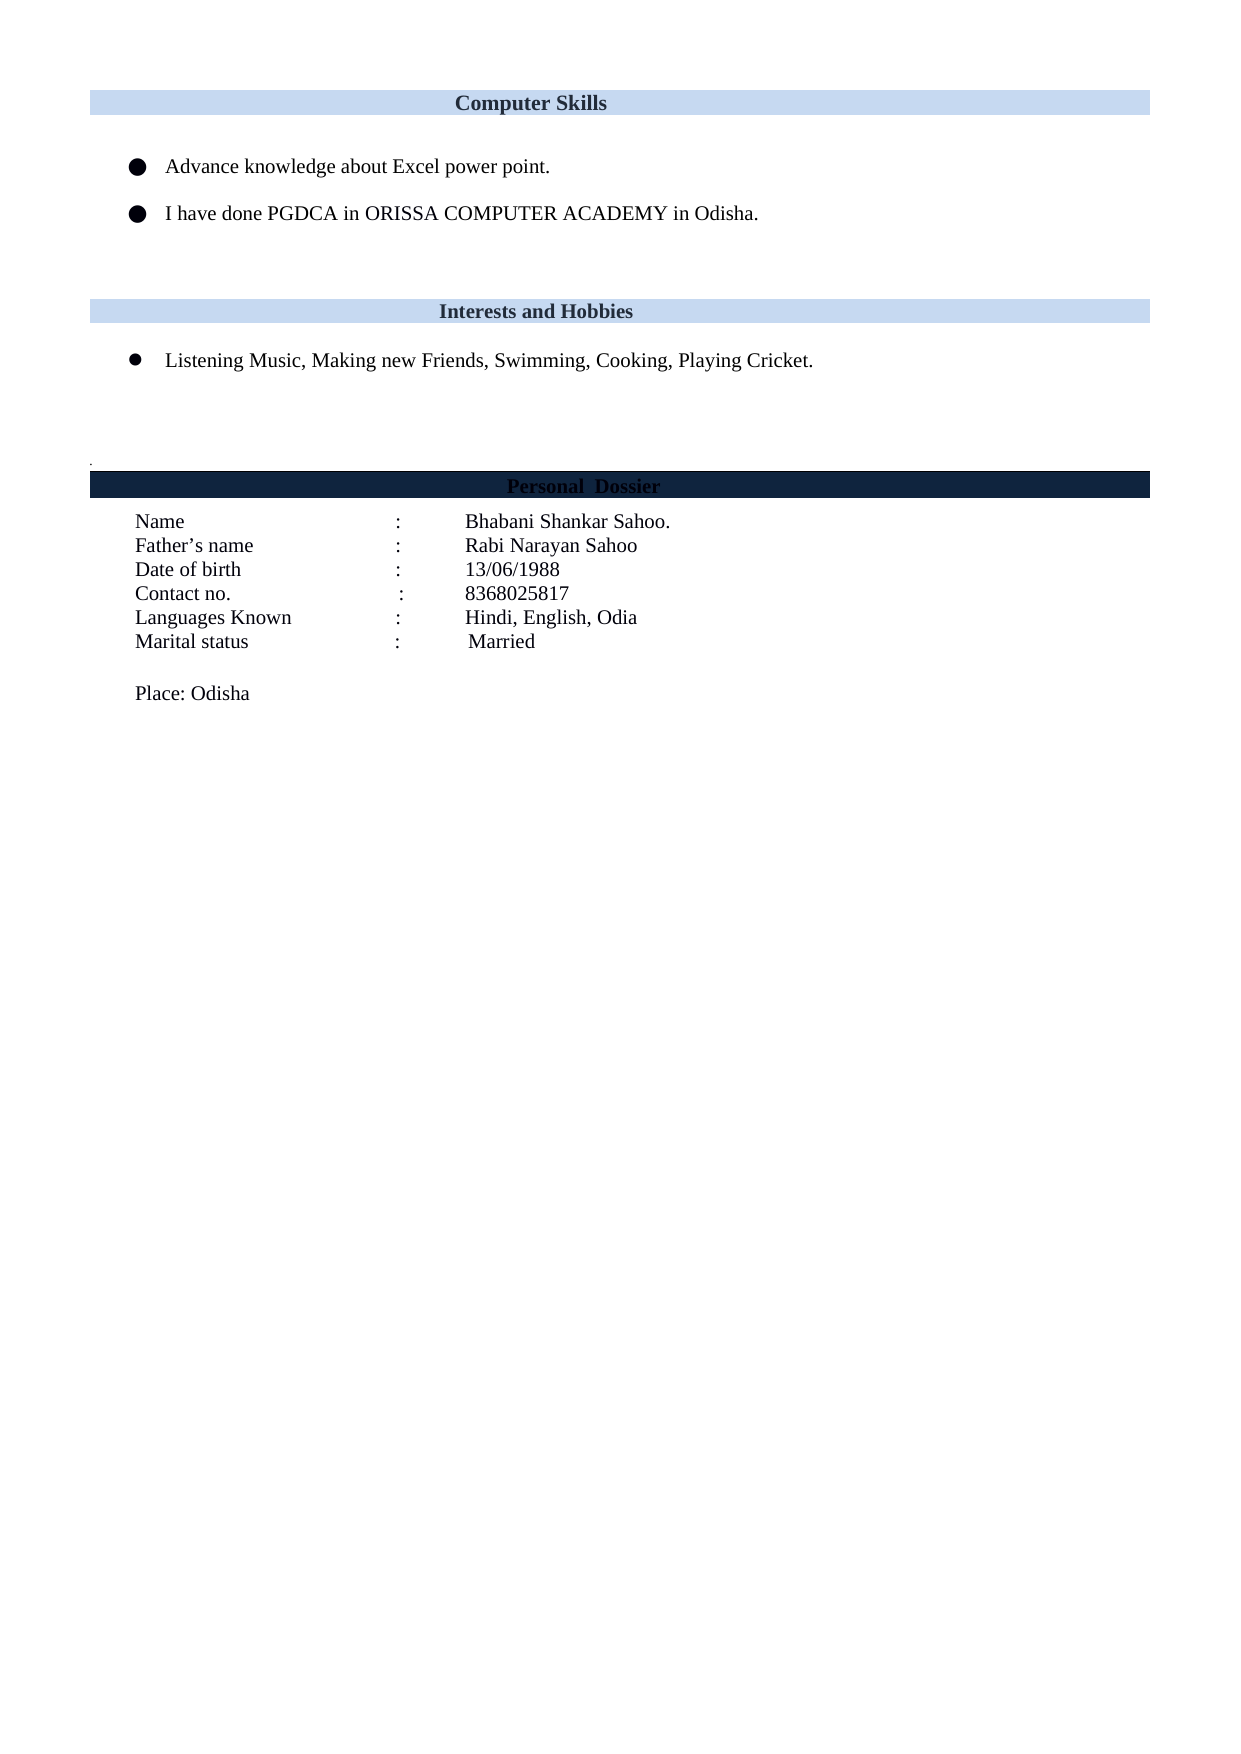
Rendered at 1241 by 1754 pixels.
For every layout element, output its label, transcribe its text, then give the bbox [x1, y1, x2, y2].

text Marital status : Married [15, 629, 1225, 653]
list I have done PGDCA in ORISSA COMPUTER ACADEMY in Odisha. [127, 186, 1056, 233]
text Languages Known : Hindi, English, Odia [15, 605, 1225, 629]
text Contact no. : 8368025817 [15, 581, 1225, 605]
list Advance knowledge about Excel power point. [127, 139, 1056, 186]
text Computer Skills [90, 90, 1150, 115]
text Place: Odisha [15, 681, 1225, 705]
text Interests and Hobbies [90, 299, 1150, 323]
text Date of birth : 13/06/1988 [15, 557, 1225, 581]
text Father’s name : Rabi Narayan Sahoo [15, 533, 1225, 557]
text Name : Bhabani Shankar Sahoo. [15, 508, 1225, 533]
text Personal Dossier [90, 472, 1150, 498]
list Listening Music, Making new Friends, Swimming, Cooking, Playing Cricket. [127, 347, 1056, 372]
